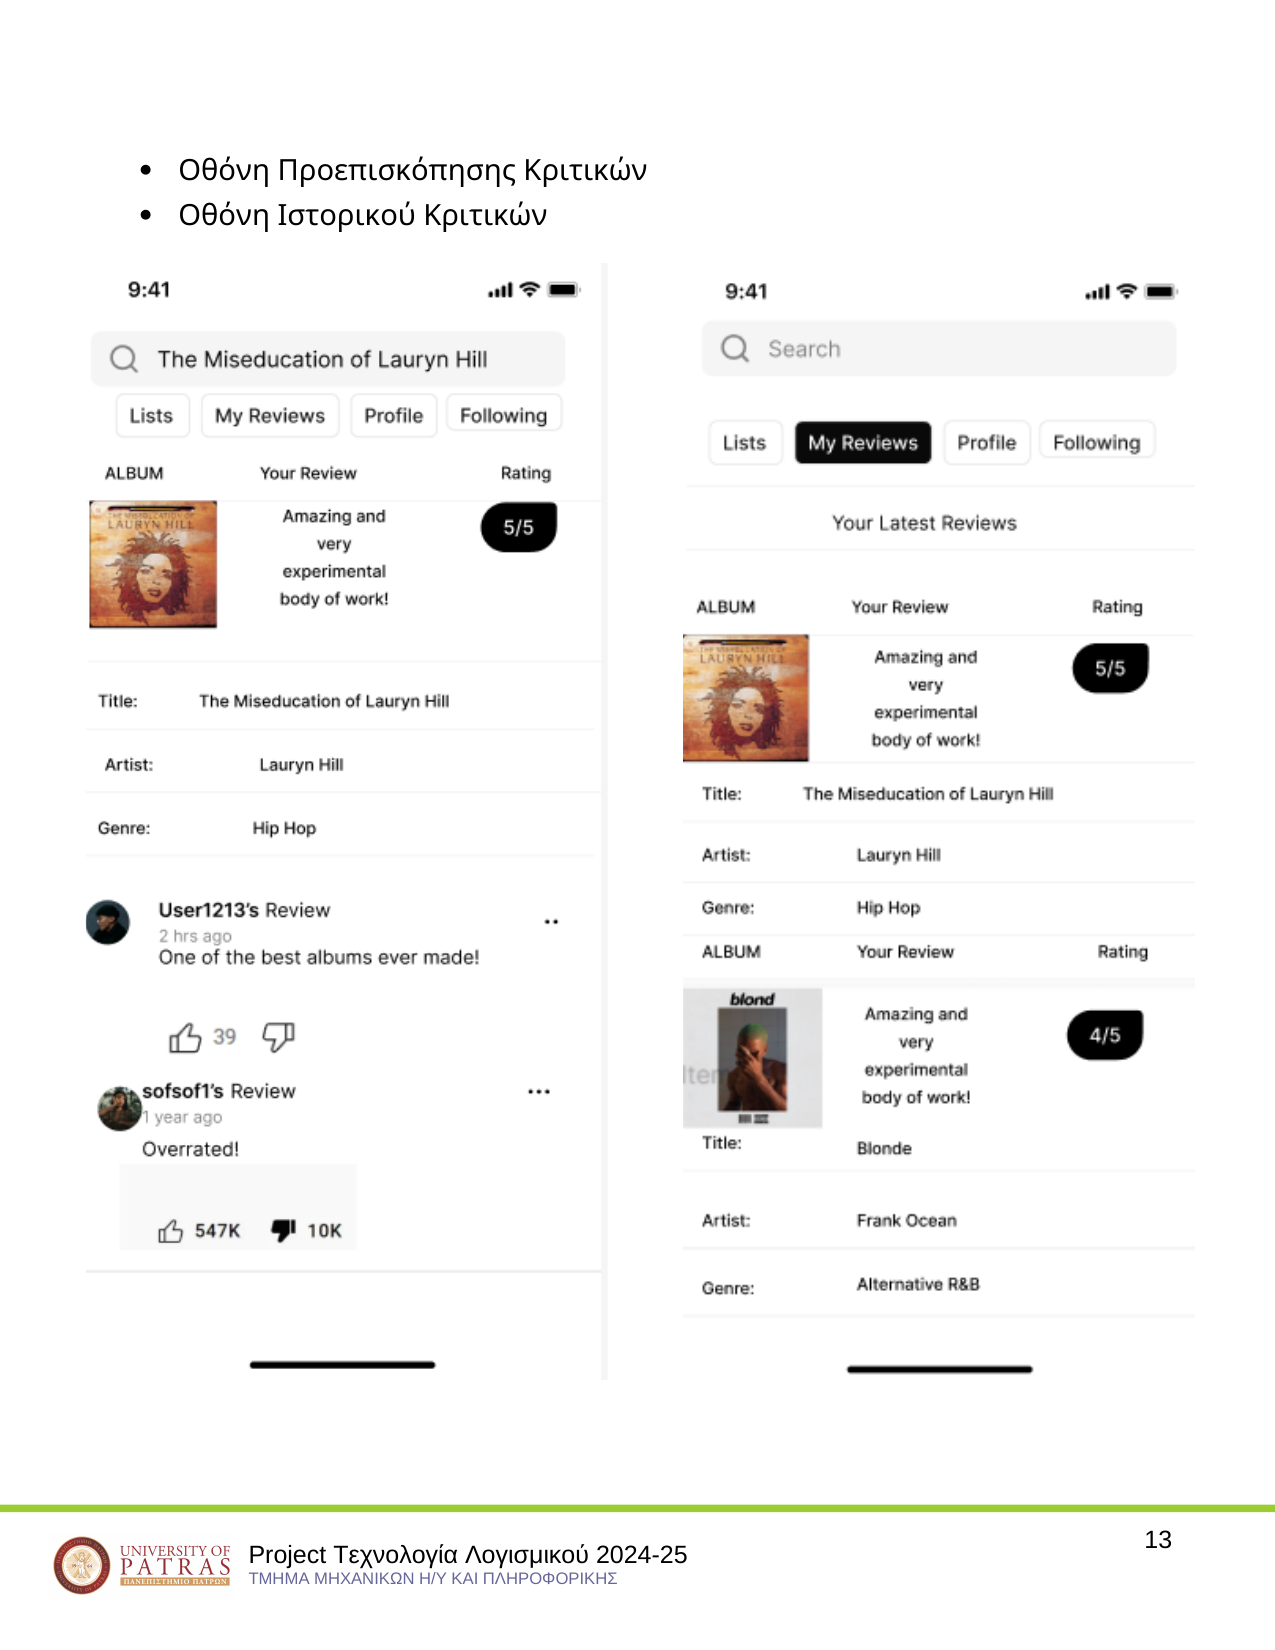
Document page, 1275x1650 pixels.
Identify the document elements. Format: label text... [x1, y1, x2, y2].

list Οθόνη Ιστορικού Κριτικών [141, 194, 1172, 234]
list Οθόνη Προεπισκόπησης Κριτικών [141, 149, 1172, 188]
picture [48, 1532, 235, 1600]
picture [683, 263, 1195, 1380]
picture [85, 263, 608, 1380]
